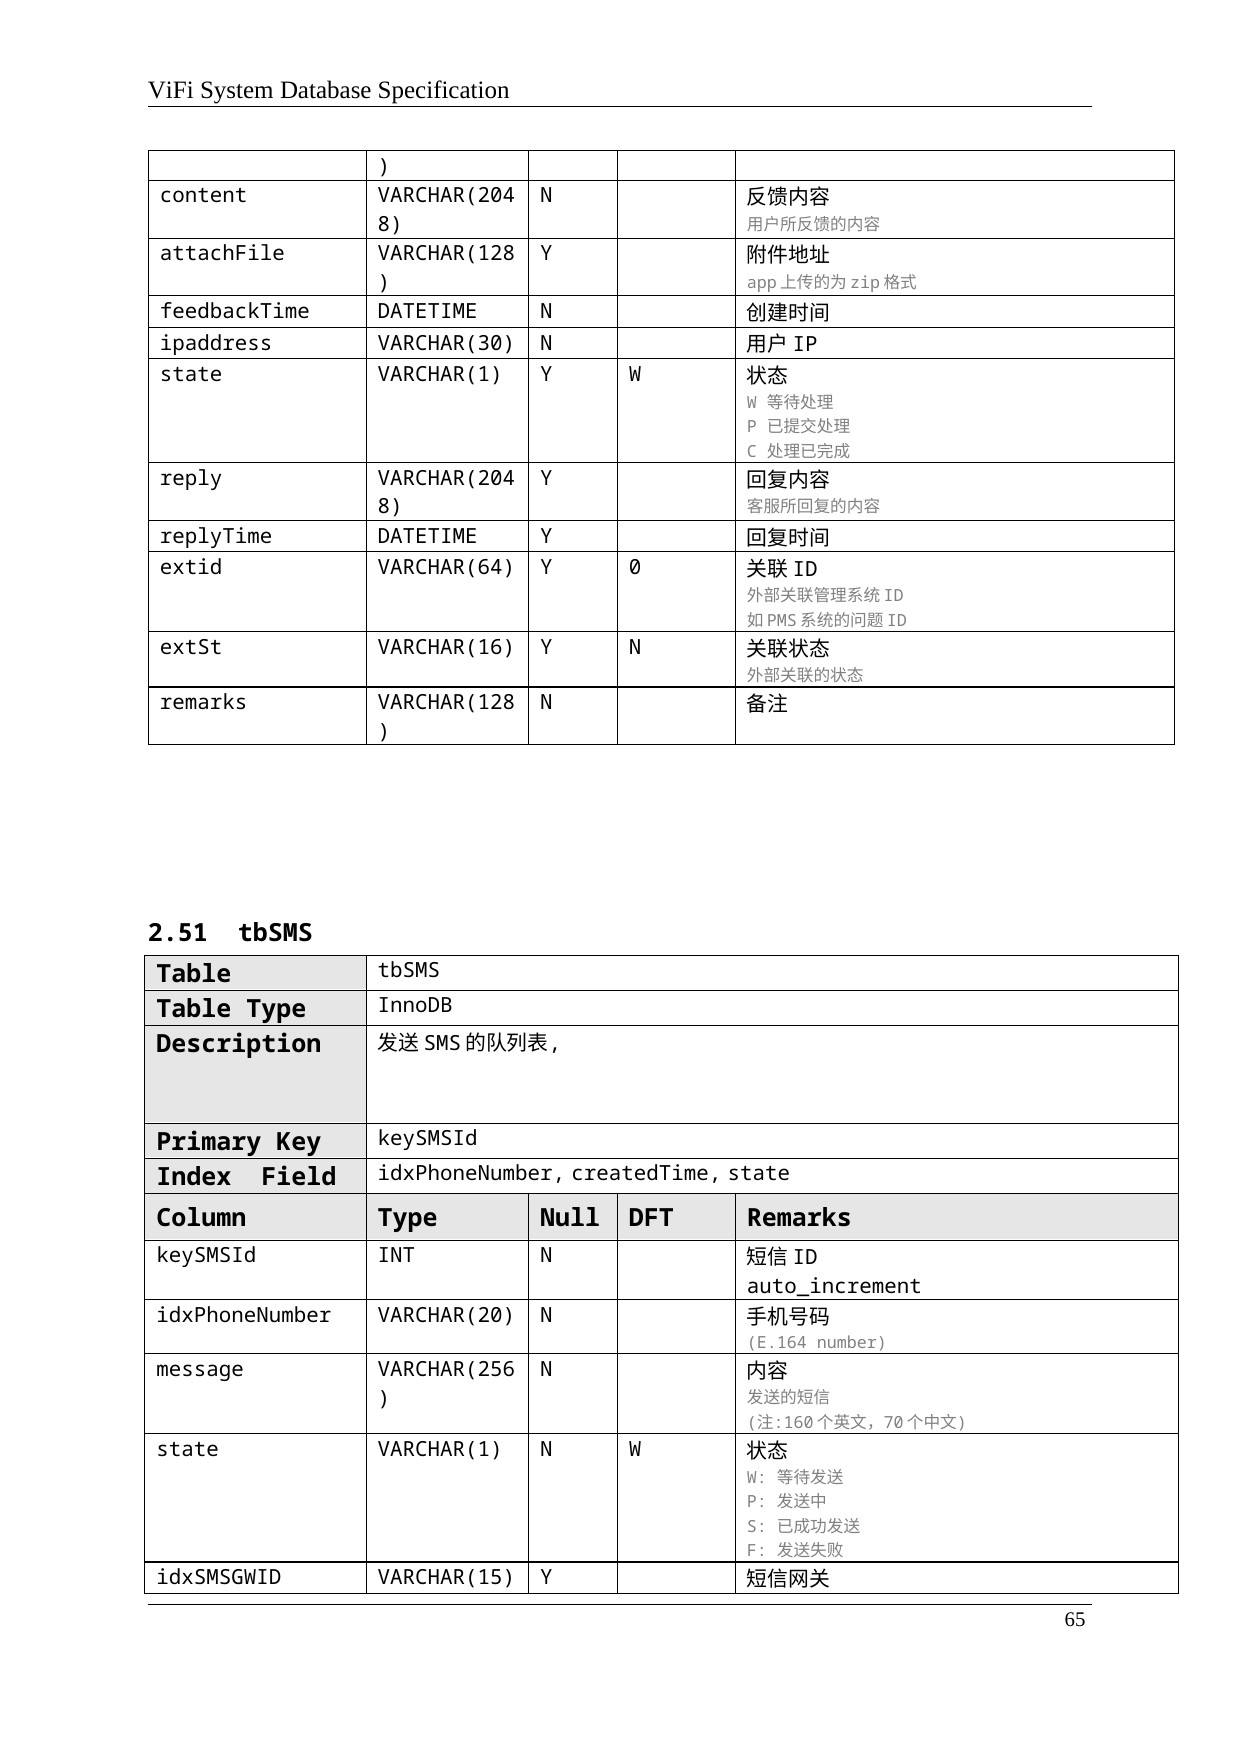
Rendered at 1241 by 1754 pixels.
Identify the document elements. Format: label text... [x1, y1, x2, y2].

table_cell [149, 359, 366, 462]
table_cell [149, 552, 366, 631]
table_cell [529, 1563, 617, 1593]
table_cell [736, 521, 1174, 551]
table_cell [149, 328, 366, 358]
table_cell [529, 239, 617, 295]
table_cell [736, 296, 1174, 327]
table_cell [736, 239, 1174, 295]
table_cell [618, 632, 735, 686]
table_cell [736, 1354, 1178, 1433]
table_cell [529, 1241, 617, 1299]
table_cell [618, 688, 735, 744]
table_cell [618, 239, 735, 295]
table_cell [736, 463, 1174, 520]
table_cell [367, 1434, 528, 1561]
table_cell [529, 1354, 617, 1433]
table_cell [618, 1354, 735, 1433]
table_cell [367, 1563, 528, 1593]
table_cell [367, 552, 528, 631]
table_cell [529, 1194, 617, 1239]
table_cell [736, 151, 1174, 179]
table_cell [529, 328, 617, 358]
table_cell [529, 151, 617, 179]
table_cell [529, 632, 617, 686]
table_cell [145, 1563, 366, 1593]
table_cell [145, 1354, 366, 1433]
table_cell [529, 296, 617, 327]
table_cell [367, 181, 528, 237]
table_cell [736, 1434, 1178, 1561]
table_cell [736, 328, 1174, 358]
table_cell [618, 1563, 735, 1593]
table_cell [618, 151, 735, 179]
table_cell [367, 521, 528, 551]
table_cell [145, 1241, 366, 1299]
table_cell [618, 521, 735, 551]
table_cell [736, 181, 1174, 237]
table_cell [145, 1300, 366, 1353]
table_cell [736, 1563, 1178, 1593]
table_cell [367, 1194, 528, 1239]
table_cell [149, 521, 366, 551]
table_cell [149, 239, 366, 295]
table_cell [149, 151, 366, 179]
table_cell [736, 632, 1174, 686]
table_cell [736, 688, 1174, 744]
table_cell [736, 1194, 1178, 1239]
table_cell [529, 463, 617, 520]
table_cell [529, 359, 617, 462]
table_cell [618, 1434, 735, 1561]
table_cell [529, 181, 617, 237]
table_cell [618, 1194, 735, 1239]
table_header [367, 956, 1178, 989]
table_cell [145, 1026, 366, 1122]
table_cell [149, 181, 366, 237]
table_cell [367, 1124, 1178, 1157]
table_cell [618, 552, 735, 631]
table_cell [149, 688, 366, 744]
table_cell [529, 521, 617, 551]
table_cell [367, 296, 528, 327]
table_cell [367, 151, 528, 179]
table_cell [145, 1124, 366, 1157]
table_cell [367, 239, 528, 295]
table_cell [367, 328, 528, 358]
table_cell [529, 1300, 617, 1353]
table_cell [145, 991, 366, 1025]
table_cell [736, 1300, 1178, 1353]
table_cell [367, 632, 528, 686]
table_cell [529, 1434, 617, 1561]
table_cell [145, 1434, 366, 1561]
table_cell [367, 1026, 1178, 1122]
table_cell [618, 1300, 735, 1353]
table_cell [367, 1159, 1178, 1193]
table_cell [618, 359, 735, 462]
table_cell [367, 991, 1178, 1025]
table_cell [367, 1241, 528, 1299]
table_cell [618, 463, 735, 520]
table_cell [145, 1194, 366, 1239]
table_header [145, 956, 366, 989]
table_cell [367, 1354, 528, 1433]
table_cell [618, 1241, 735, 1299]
subtitle tbSMS [148, 914, 1092, 948]
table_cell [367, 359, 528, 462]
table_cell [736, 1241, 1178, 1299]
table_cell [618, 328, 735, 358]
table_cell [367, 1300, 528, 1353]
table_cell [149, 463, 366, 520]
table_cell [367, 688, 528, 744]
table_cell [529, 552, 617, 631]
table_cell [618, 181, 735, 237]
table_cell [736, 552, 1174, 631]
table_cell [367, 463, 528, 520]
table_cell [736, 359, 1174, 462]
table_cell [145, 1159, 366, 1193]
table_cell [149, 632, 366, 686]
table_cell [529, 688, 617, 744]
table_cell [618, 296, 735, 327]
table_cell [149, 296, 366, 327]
